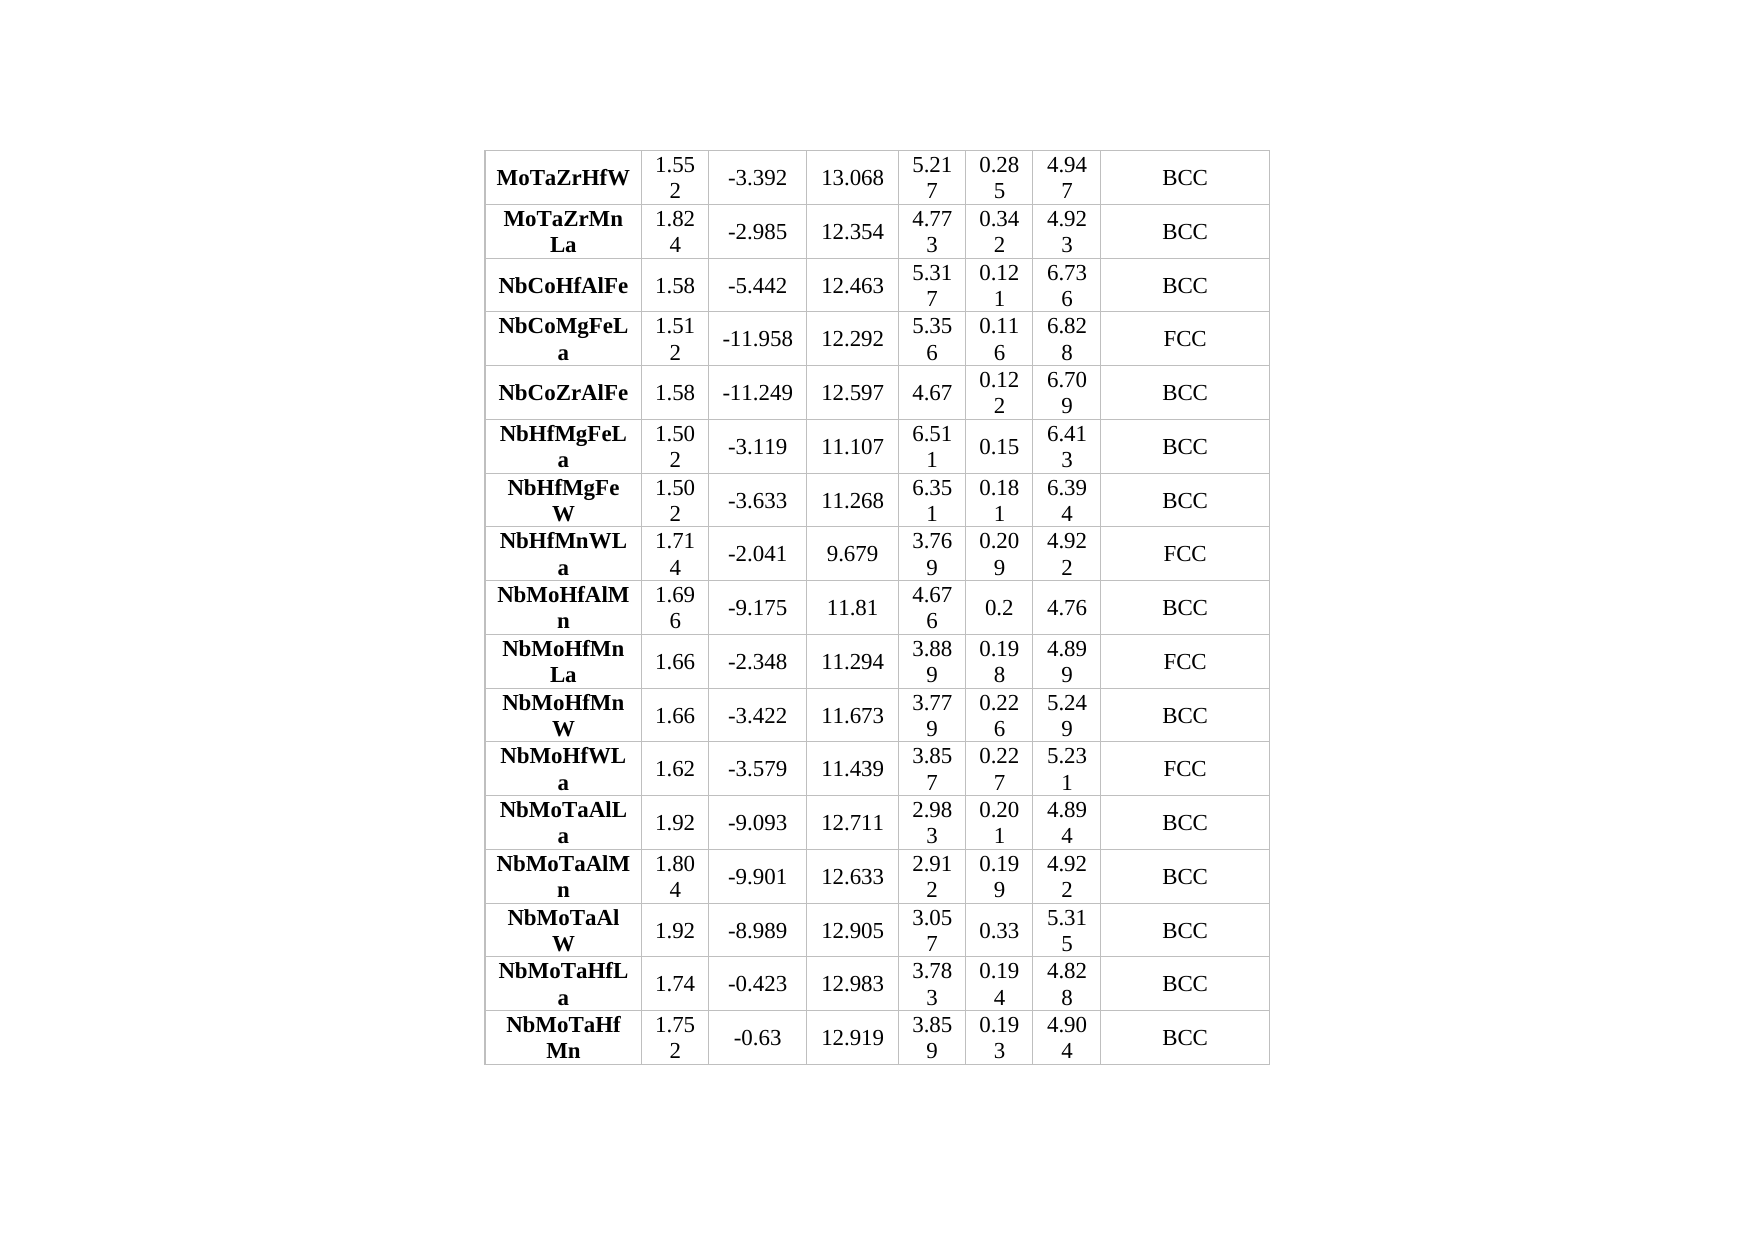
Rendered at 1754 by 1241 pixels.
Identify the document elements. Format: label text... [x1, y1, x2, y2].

table_cell 3.889 [899, 635, 965, 687]
table_cell 0.194 [966, 957, 1032, 1010]
table_cell 4.676 [899, 581, 965, 634]
table_cell 1.66 [642, 689, 708, 741]
table_cell 0.285 [966, 151, 1032, 204]
table_cell BCC [1101, 420, 1269, 472]
table_cell 6.413 [1033, 420, 1100, 472]
table_cell 12.597 [807, 366, 898, 419]
table_cell BCC [1101, 366, 1269, 419]
table_cell -2.041 [709, 527, 806, 580]
table_cell 1.92 [642, 904, 708, 956]
table_cell 4.899 [1033, 635, 1100, 687]
table_cell 1.58 [642, 259, 708, 311]
table_cell BCC [1101, 957, 1269, 1010]
table_cell 11.673 [807, 689, 898, 741]
table_cell 3.779 [899, 689, 965, 741]
table_cell 0.342 [966, 205, 1032, 257]
table_cell NbCoMgFeLa [486, 312, 641, 365]
table_cell 12.919 [807, 1011, 898, 1064]
table_cell 4.773 [899, 205, 965, 257]
table_cell 6.709 [1033, 366, 1100, 419]
table_cell NbCoZrAlFe [486, 366, 641, 419]
table_cell 4.922 [1033, 850, 1100, 902]
table_cell BCC [1101, 151, 1269, 204]
table_cell 9.679 [807, 527, 898, 580]
table_cell 0.201 [966, 796, 1032, 849]
table_cell -3.392 [709, 151, 806, 204]
table_cell 13.068 [807, 151, 898, 204]
table_cell -9.901 [709, 850, 806, 902]
table_cell 5.231 [1033, 742, 1100, 795]
table_cell 4.922 [1033, 527, 1100, 580]
table_cell 4.894 [1033, 796, 1100, 849]
table_cell 11.439 [807, 742, 898, 795]
table_cell -9.175 [709, 581, 806, 634]
table_cell 3.857 [899, 742, 965, 795]
table_cell -3.579 [709, 742, 806, 795]
table_cell 4.828 [1033, 957, 1100, 1010]
table_cell -9.093 [709, 796, 806, 849]
table_cell NbMoTaAlMn [486, 850, 641, 902]
table_cell 12.633 [807, 850, 898, 902]
table_cell 1.66 [642, 635, 708, 687]
table_cell 4.67 [899, 366, 965, 419]
table_cell 1.552 [642, 151, 708, 204]
table_cell 0.2 [966, 581, 1032, 634]
table_cell 1.824 [642, 205, 708, 257]
table_cell -3.422 [709, 689, 806, 741]
table_cell 3.057 [899, 904, 965, 956]
table_cell 6.511 [899, 420, 965, 472]
table_cell FCC [1101, 742, 1269, 795]
table_cell 5.315 [1033, 904, 1100, 956]
table_cell 1.58 [642, 366, 708, 419]
table_cell NbHfMgFeLa [486, 420, 641, 472]
table_cell -2.348 [709, 635, 806, 687]
table_cell MoTaZrMnLa [486, 205, 641, 257]
table_cell 0.226 [966, 689, 1032, 741]
table_cell 6.394 [1033, 474, 1100, 526]
table_cell BCC [1101, 581, 1269, 634]
table_cell 11.81 [807, 581, 898, 634]
table_cell BCC [1101, 259, 1269, 311]
table_cell 6.736 [1033, 259, 1100, 311]
table_cell NbMoTaHfMn [486, 1011, 641, 1064]
table_cell 12.905 [807, 904, 898, 956]
table_cell 1.804 [642, 850, 708, 902]
table_cell NbMoHfWLa [486, 742, 641, 795]
table_cell 1.512 [642, 312, 708, 365]
table_cell 1.752 [642, 1011, 708, 1064]
table_cell -3.119 [709, 420, 806, 472]
table_cell 0.181 [966, 474, 1032, 526]
table_cell -2.985 [709, 205, 806, 257]
table_cell 3.859 [899, 1011, 965, 1064]
table_cell 3.783 [899, 957, 965, 1010]
table_cell 12.463 [807, 259, 898, 311]
table_cell 1.502 [642, 420, 708, 472]
table_cell -11.249 [709, 366, 806, 419]
table_cell FCC [1101, 312, 1269, 365]
table_cell 5.356 [899, 312, 965, 365]
table_cell 2.912 [899, 850, 965, 902]
table_cell 3.769 [899, 527, 965, 580]
table_cell 0.199 [966, 850, 1032, 902]
table_cell 5.249 [1033, 689, 1100, 741]
table_cell FCC [1101, 527, 1269, 580]
table_cell -0.63 [709, 1011, 806, 1064]
table_cell BCC [1101, 474, 1269, 526]
table_cell FCC [1101, 635, 1269, 687]
table_cell 5.317 [899, 259, 965, 311]
table_cell 11.107 [807, 420, 898, 472]
table_cell -11.958 [709, 312, 806, 365]
table_cell 12.292 [807, 312, 898, 365]
table_cell 2.983 [899, 796, 965, 849]
table_cell NbMoTaAlW [486, 904, 641, 956]
table_cell 0.122 [966, 366, 1032, 419]
table_cell 0.15 [966, 420, 1032, 472]
table_cell 11.294 [807, 635, 898, 687]
table_cell 0.33 [966, 904, 1032, 956]
table_cell 4.904 [1033, 1011, 1100, 1064]
table_cell 0.227 [966, 742, 1032, 795]
table_cell 5.217 [899, 151, 965, 204]
table_cell 0.209 [966, 527, 1032, 580]
table_cell 4.76 [1033, 581, 1100, 634]
table_cell NbCoHfAlFe [486, 259, 641, 311]
table_cell 0.193 [966, 1011, 1032, 1064]
table_cell NbMoHfMnW [486, 689, 641, 741]
table_cell 0.121 [966, 259, 1032, 311]
table_cell 6.828 [1033, 312, 1100, 365]
table_cell -0.423 [709, 957, 806, 1010]
table_cell 1.92 [642, 796, 708, 849]
table_cell MoTaZrHfW [486, 151, 641, 204]
table_cell 12.983 [807, 957, 898, 1010]
table_cell 1.74 [642, 957, 708, 1010]
table_cell BCC [1101, 850, 1269, 902]
table_cell 1.62 [642, 742, 708, 795]
table_cell NbHfMnWLa [486, 527, 641, 580]
table_cell BCC [1101, 796, 1269, 849]
table_cell BCC [1101, 689, 1269, 741]
table_cell -3.633 [709, 474, 806, 526]
table_cell -8.989 [709, 904, 806, 956]
table_cell 12.711 [807, 796, 898, 849]
table_cell NbMoHfAlMn [486, 581, 641, 634]
table_cell 1.714 [642, 527, 708, 580]
table_cell BCC [1101, 205, 1269, 257]
table_cell 1.502 [642, 474, 708, 526]
table_cell NbMoTaHfLa [486, 957, 641, 1010]
table_cell 4.947 [1033, 151, 1100, 204]
table_cell NbHfMgFeW [486, 474, 641, 526]
table_cell NbMoHfMnLa [486, 635, 641, 687]
table_cell 11.268 [807, 474, 898, 526]
table_cell 0.116 [966, 312, 1032, 365]
table_cell 1.696 [642, 581, 708, 634]
table_cell 6.351 [899, 474, 965, 526]
table_cell BCC [1101, 904, 1269, 956]
table_cell BCC [1101, 1011, 1269, 1064]
table_cell 12.354 [807, 205, 898, 257]
table_cell NbMoTaAlLa [486, 796, 641, 849]
table_cell 4.923 [1033, 205, 1100, 257]
table_cell -5.442 [709, 259, 806, 311]
table_cell 0.198 [966, 635, 1032, 687]
